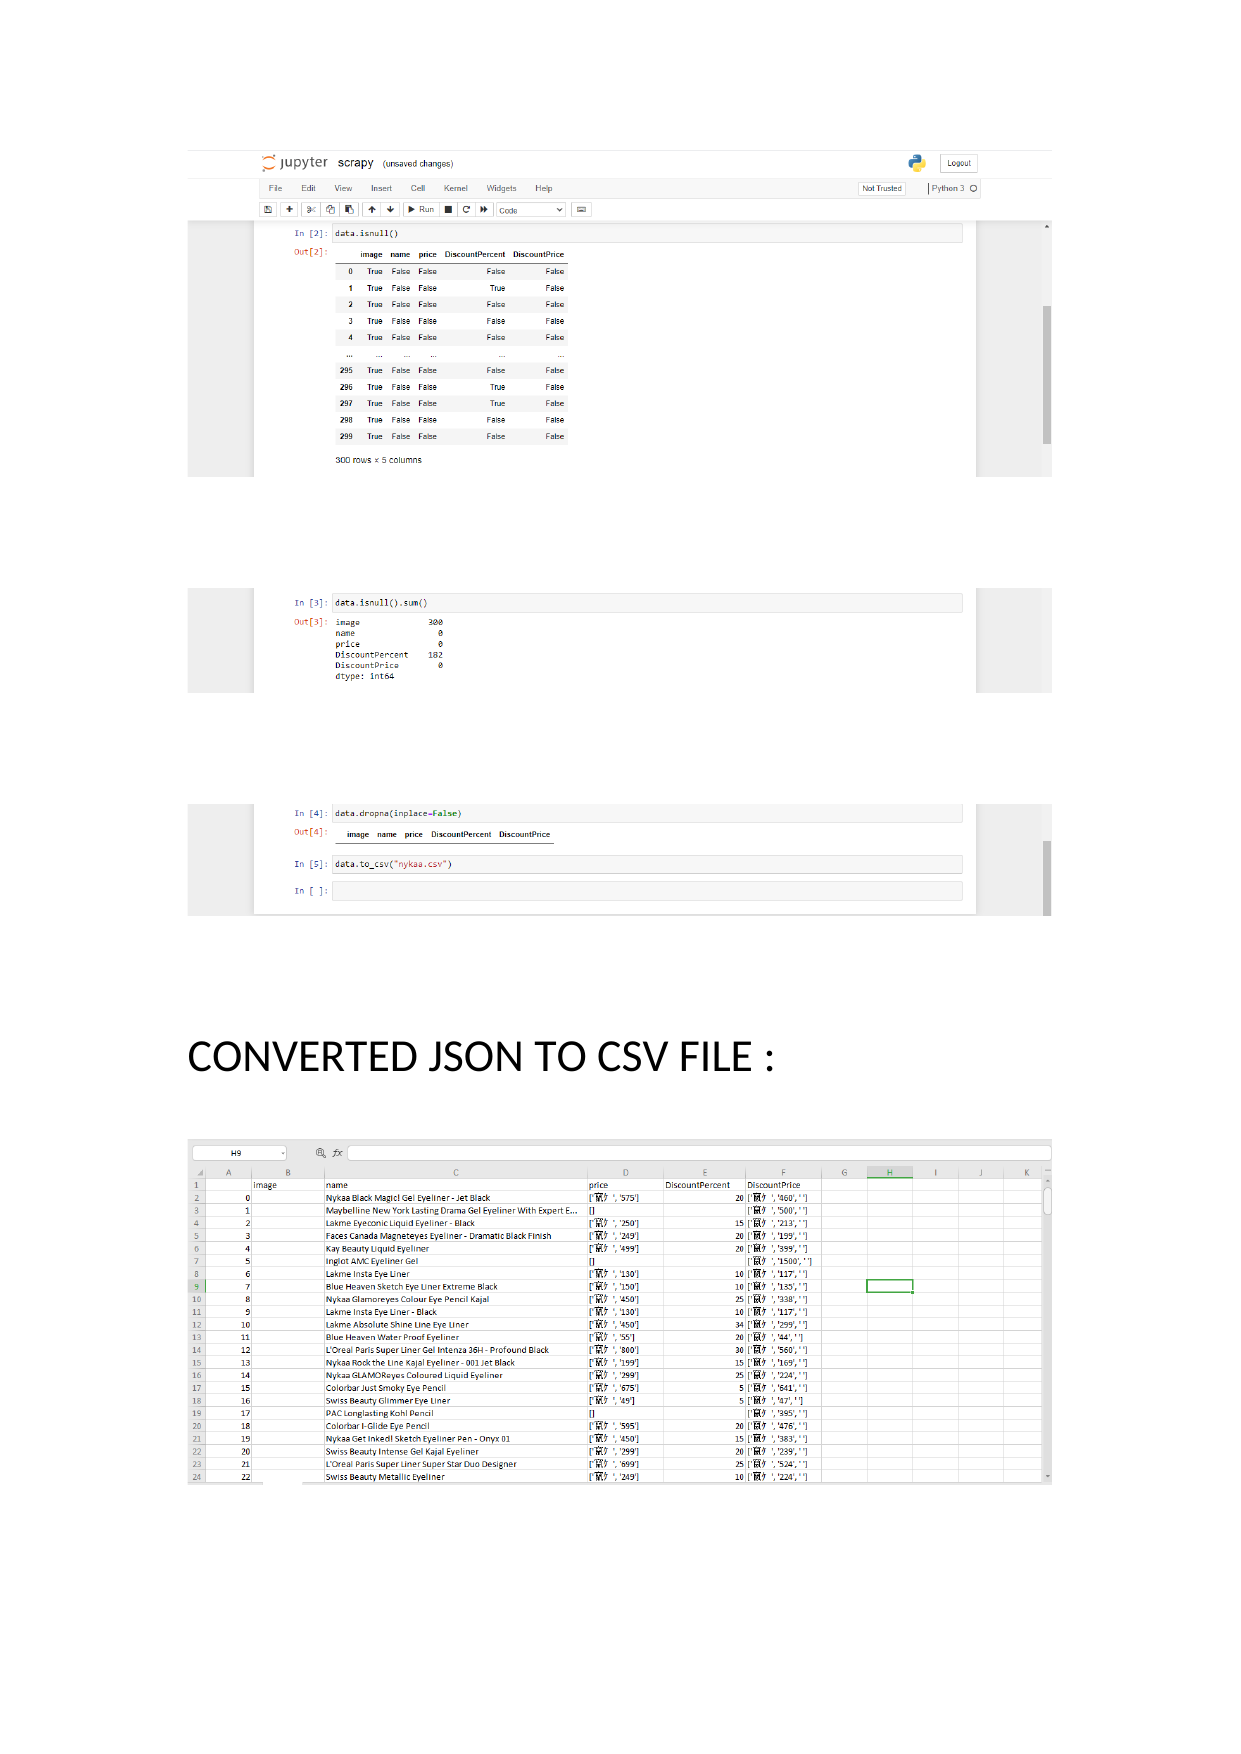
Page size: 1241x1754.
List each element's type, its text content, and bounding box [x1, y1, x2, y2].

picture [187, 804, 1052, 916]
picture [187, 1139, 1052, 1485]
text CONVERTED JSON TO CSV FILE : [187, 1027, 1053, 1083]
picture [187, 150, 1052, 477]
picture [187, 588, 1052, 693]
